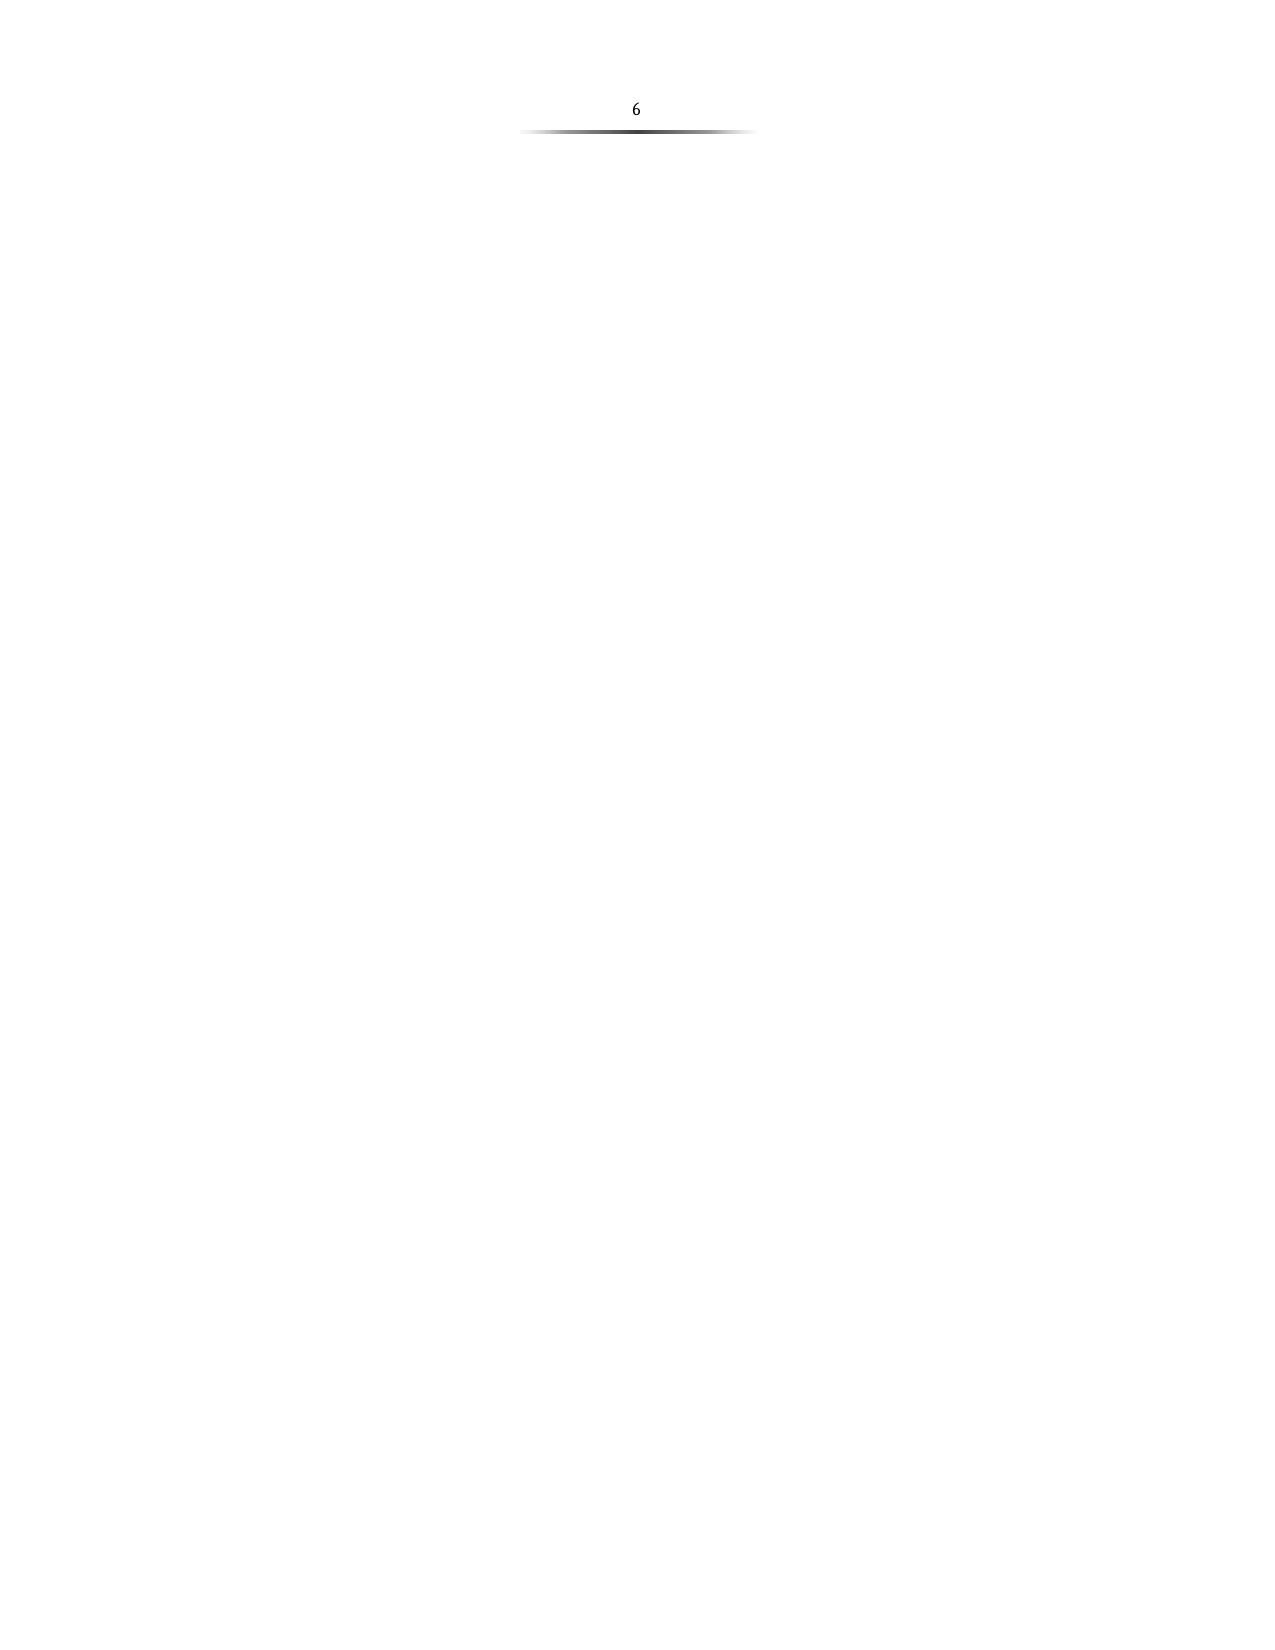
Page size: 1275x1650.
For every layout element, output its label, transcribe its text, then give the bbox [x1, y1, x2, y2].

picture [519, 130, 759, 134]
text 6 [21, 98, 1252, 120]
